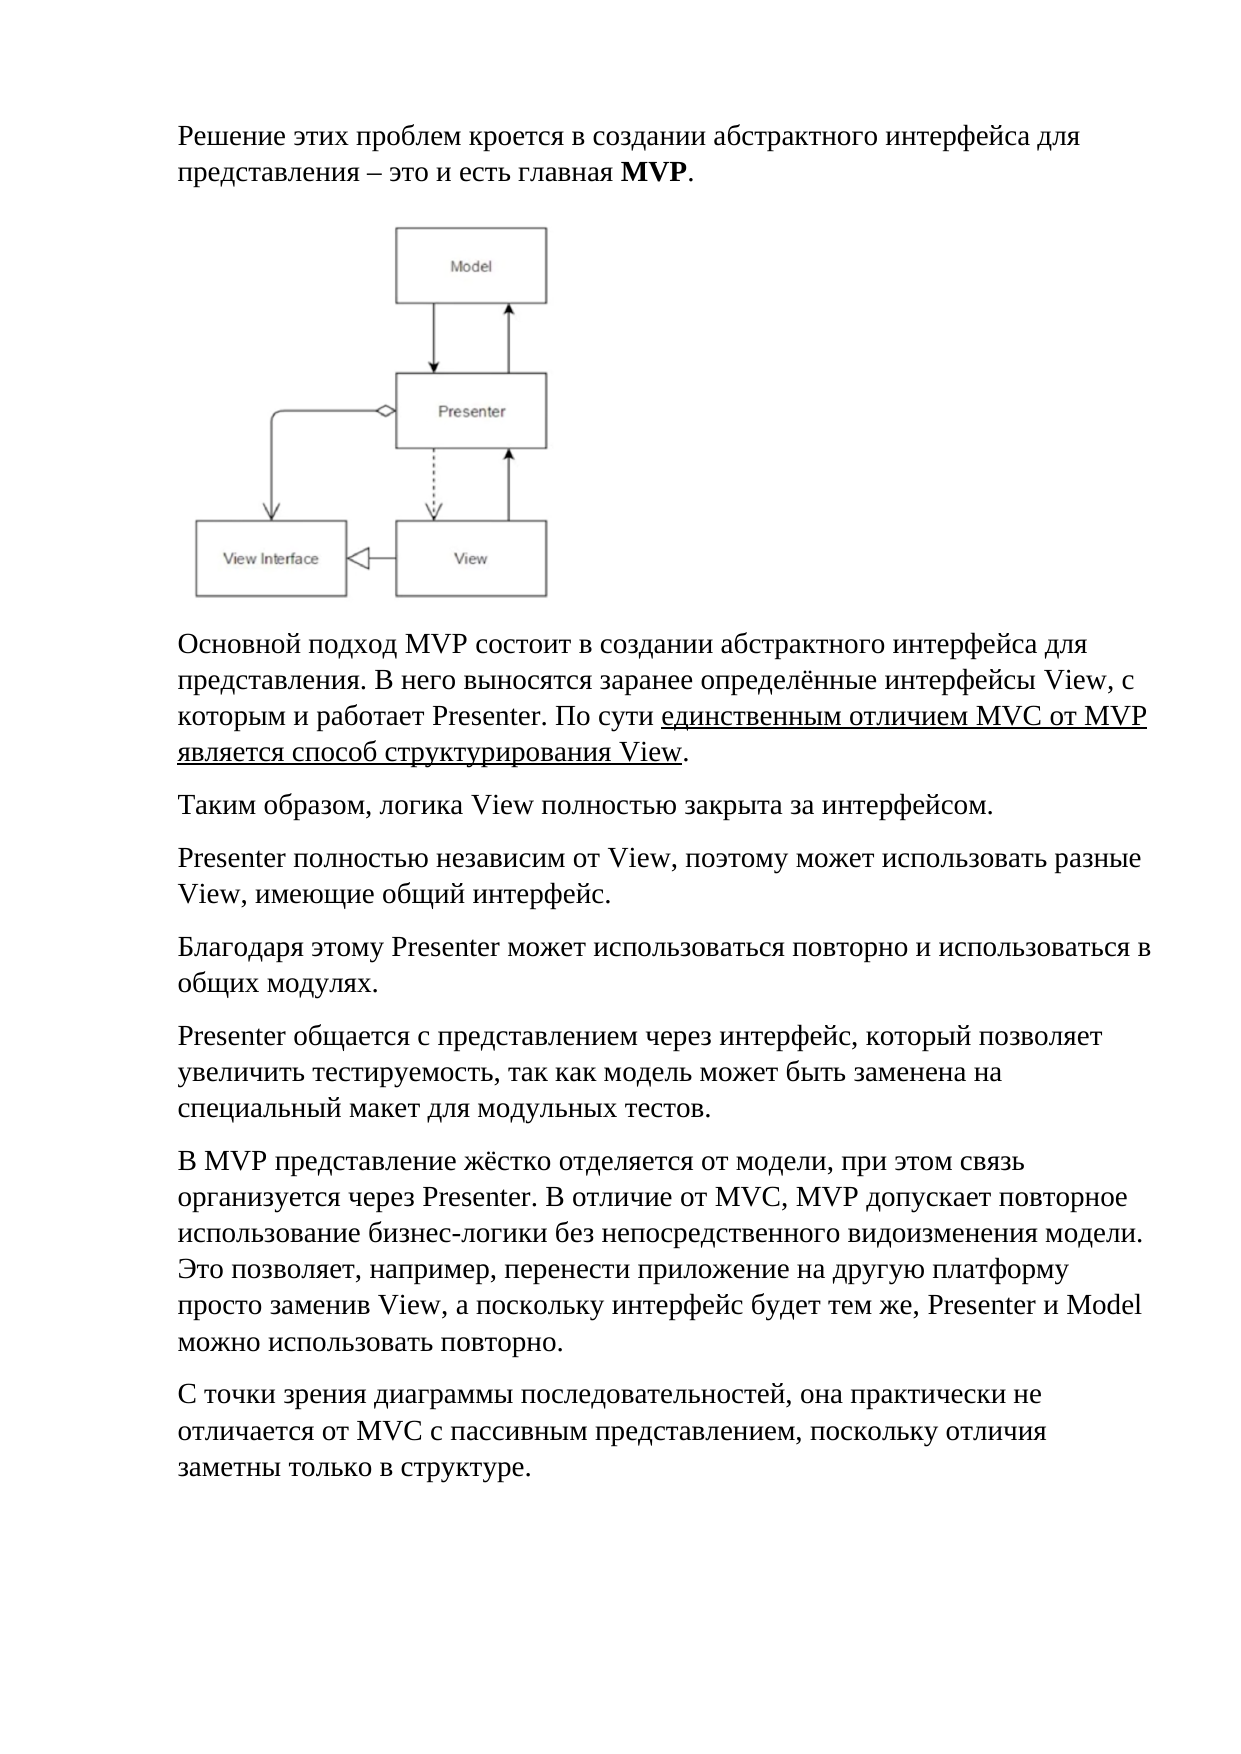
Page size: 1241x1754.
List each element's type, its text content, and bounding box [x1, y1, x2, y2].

text В MVP представление жёстко отделяется от модели, при этом связь организуется через Presenter. В отличие от MVC, MVP допускает повторное использование бизнес-логики без непосредственного видоизменения модели. Это позволяет, например, перенести приложение на другую платформу просто заменив View, а поскольку интерфейс будет тем же, Presenter и Model можно использовать повторно. [177, 1143, 1152, 1357]
text Решение этих проблем кроется в создании абстрактного интерфейса для представления – это и есть главная MVP. [177, 118, 1152, 188]
text С точки зрения диаграммы последовательностей, она практически не отличается от MVC с пассивным представлением, поскольку отличия заметны только в структуре. [177, 1376, 1152, 1482]
text Основной подход MVP состоит в создании абстрактного интерфейса для представления. В него выносятся заранее определённые интерфейсы View, с которым и работает Presenter. По сути единственным отличием MVC от MVP является способ структурирования View. [177, 626, 1152, 768]
picture [177, 207, 561, 607]
text Благодаря этому Presenter может использоваться повторно и использоваться в общих модулях. [177, 929, 1152, 998]
text Таким образом, логика View полностью закрыта за интерфейсом. [177, 787, 1152, 821]
text Presenter общается с представлением через интерфейс, который позволяет увеличить тестируемость, так как модель может быть заменена на специальный макет для модульных тестов. [177, 1018, 1152, 1124]
text Presenter полностью независим от View, поэтому может использовать разные View, имеющие общий интерфейс. [177, 840, 1152, 909]
